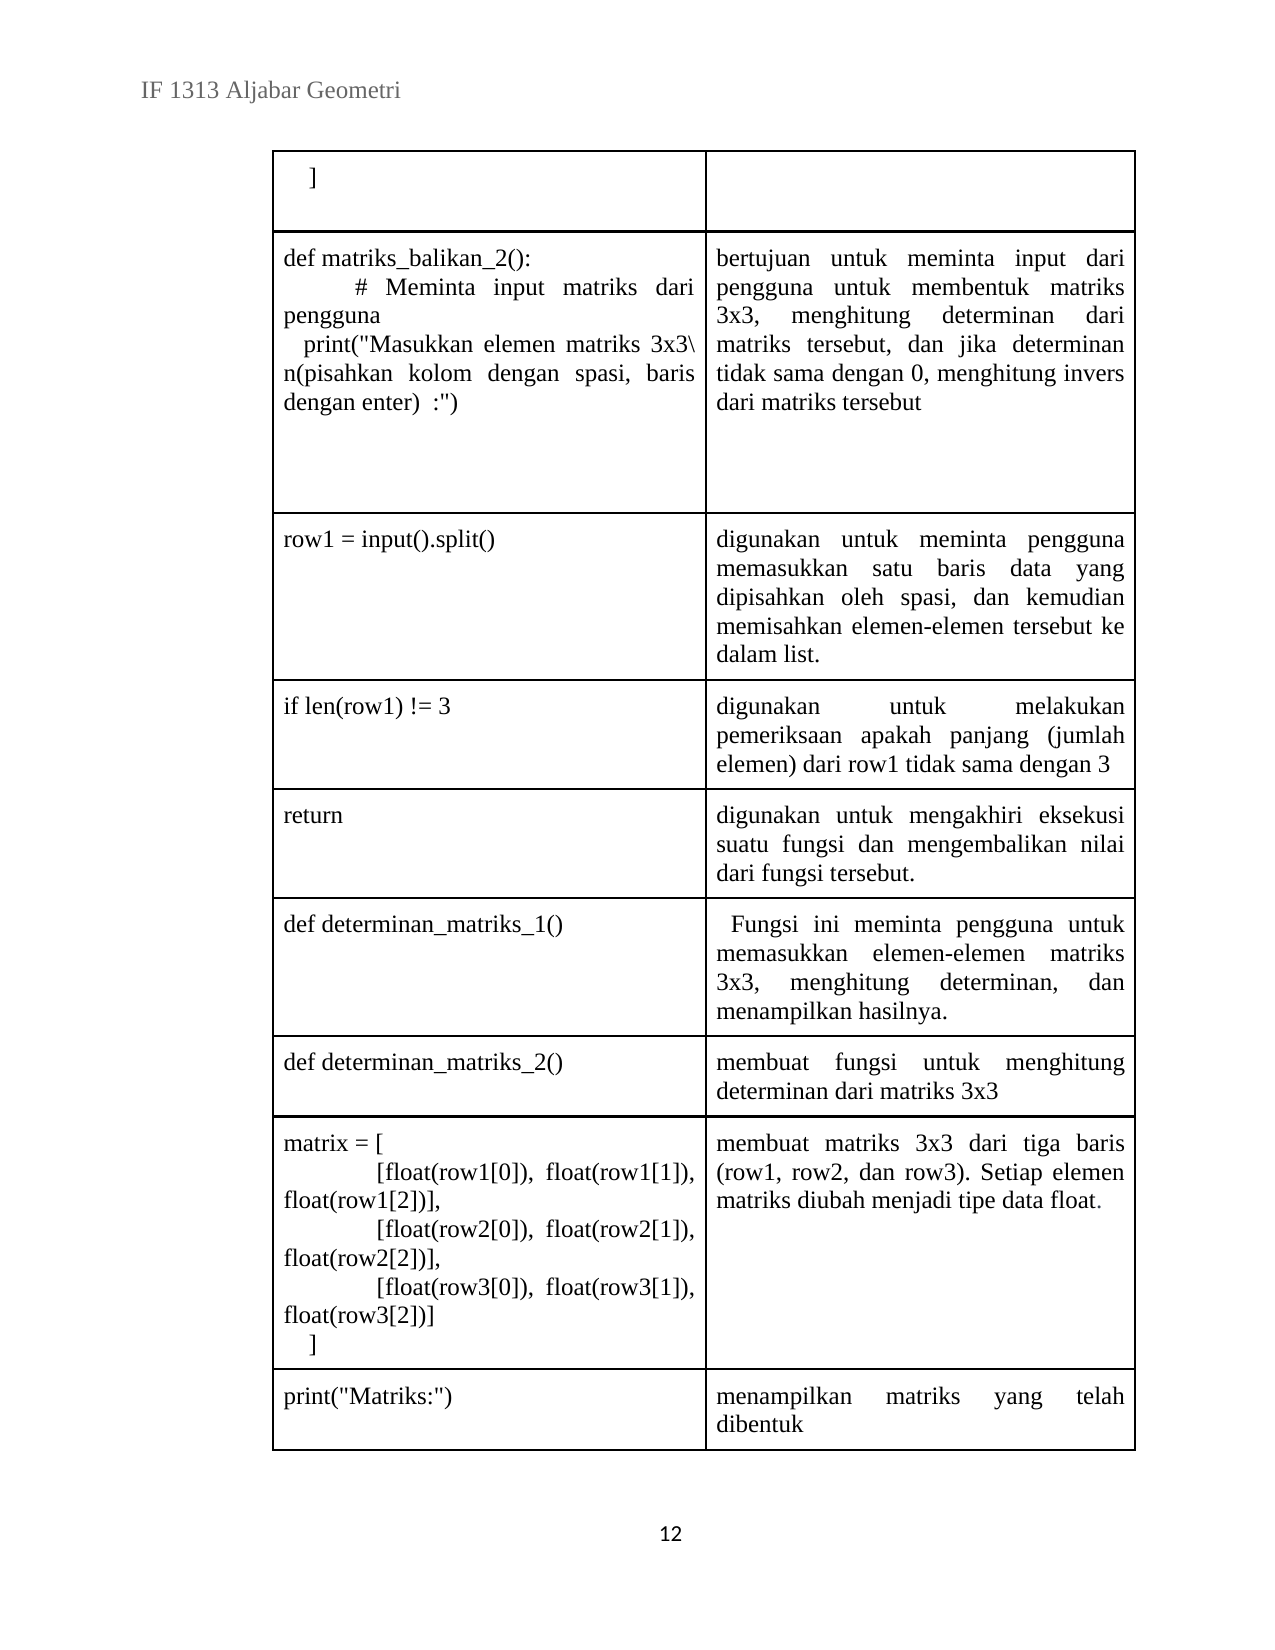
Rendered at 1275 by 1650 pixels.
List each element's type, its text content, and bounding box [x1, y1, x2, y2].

table_cell menampilkan matriks yang telah dibentuk [707, 1370, 1134, 1449]
table_cell digunakan untuk meminta pengguna memasukkan satu baris data yang dipisahkan oleh spasi, dan kemudian memisahkan elemen-elemen tersebut ke dalam list. [707, 514, 1134, 679]
table_cell matrix = [ [float(row1[0]), float(row1[1]), float(row1[2])], [float(row2[0]), float(row2[1]), float(row2[2])], [float(row3[0]), float(row3[1]), float(row3[2])] ] [274, 1118, 705, 1368]
table_cell digunakan untuk mengakhiri eksekusi suatu fungsi dan mengembalikan nilai dari fungsi tersebut. [707, 790, 1134, 897]
table_cell print("Matriks:") [274, 1370, 705, 1449]
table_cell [707, 152, 1134, 230]
table_cell digunakan untuk melakukan pemeriksaan apakah panjang (jumlah elemen) dari row1 tidak sama dengan 3 [707, 681, 1134, 788]
table_cell membuat fungsi untuk menghitung determinan dari matriks 3x3 [707, 1037, 1134, 1115]
table_cell membuat matriks 3x3 dari tiga baris (row1, row2, dan row3). Setiap elemen matriks diubah menjadi tipe data float. [707, 1118, 1134, 1368]
table_cell return [274, 790, 705, 897]
table_cell def determinan_matriks_2() [274, 1037, 705, 1115]
table_cell bertujuan untuk meminta input dari pengguna untuk membentuk matriks 3x3, menghitung determinan dari matriks tersebut, dan jika determinan tidak sama dengan 0, menghitung invers dari matriks tersebut [707, 233, 1134, 512]
table_cell Fungsi ini meminta pengguna untuk memasukkan elemen-elemen matriks 3x3, menghitung determinan, dan menampilkan hasilnya. [707, 899, 1134, 1035]
table_cell if len(row1) != 3 [274, 681, 705, 788]
table_cell def matriks_balikan_2(): # Meminta input matriks dari pengguna print("Masukkan elemen matriks 3x3\n(pisahkan kolom dengan spasi, baris dengan enter) :") [274, 233, 705, 512]
table_cell row1 = input().split() [274, 514, 705, 679]
table_cell def determinan_matriks_1() [274, 899, 705, 1035]
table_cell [274, 152, 705, 230]
